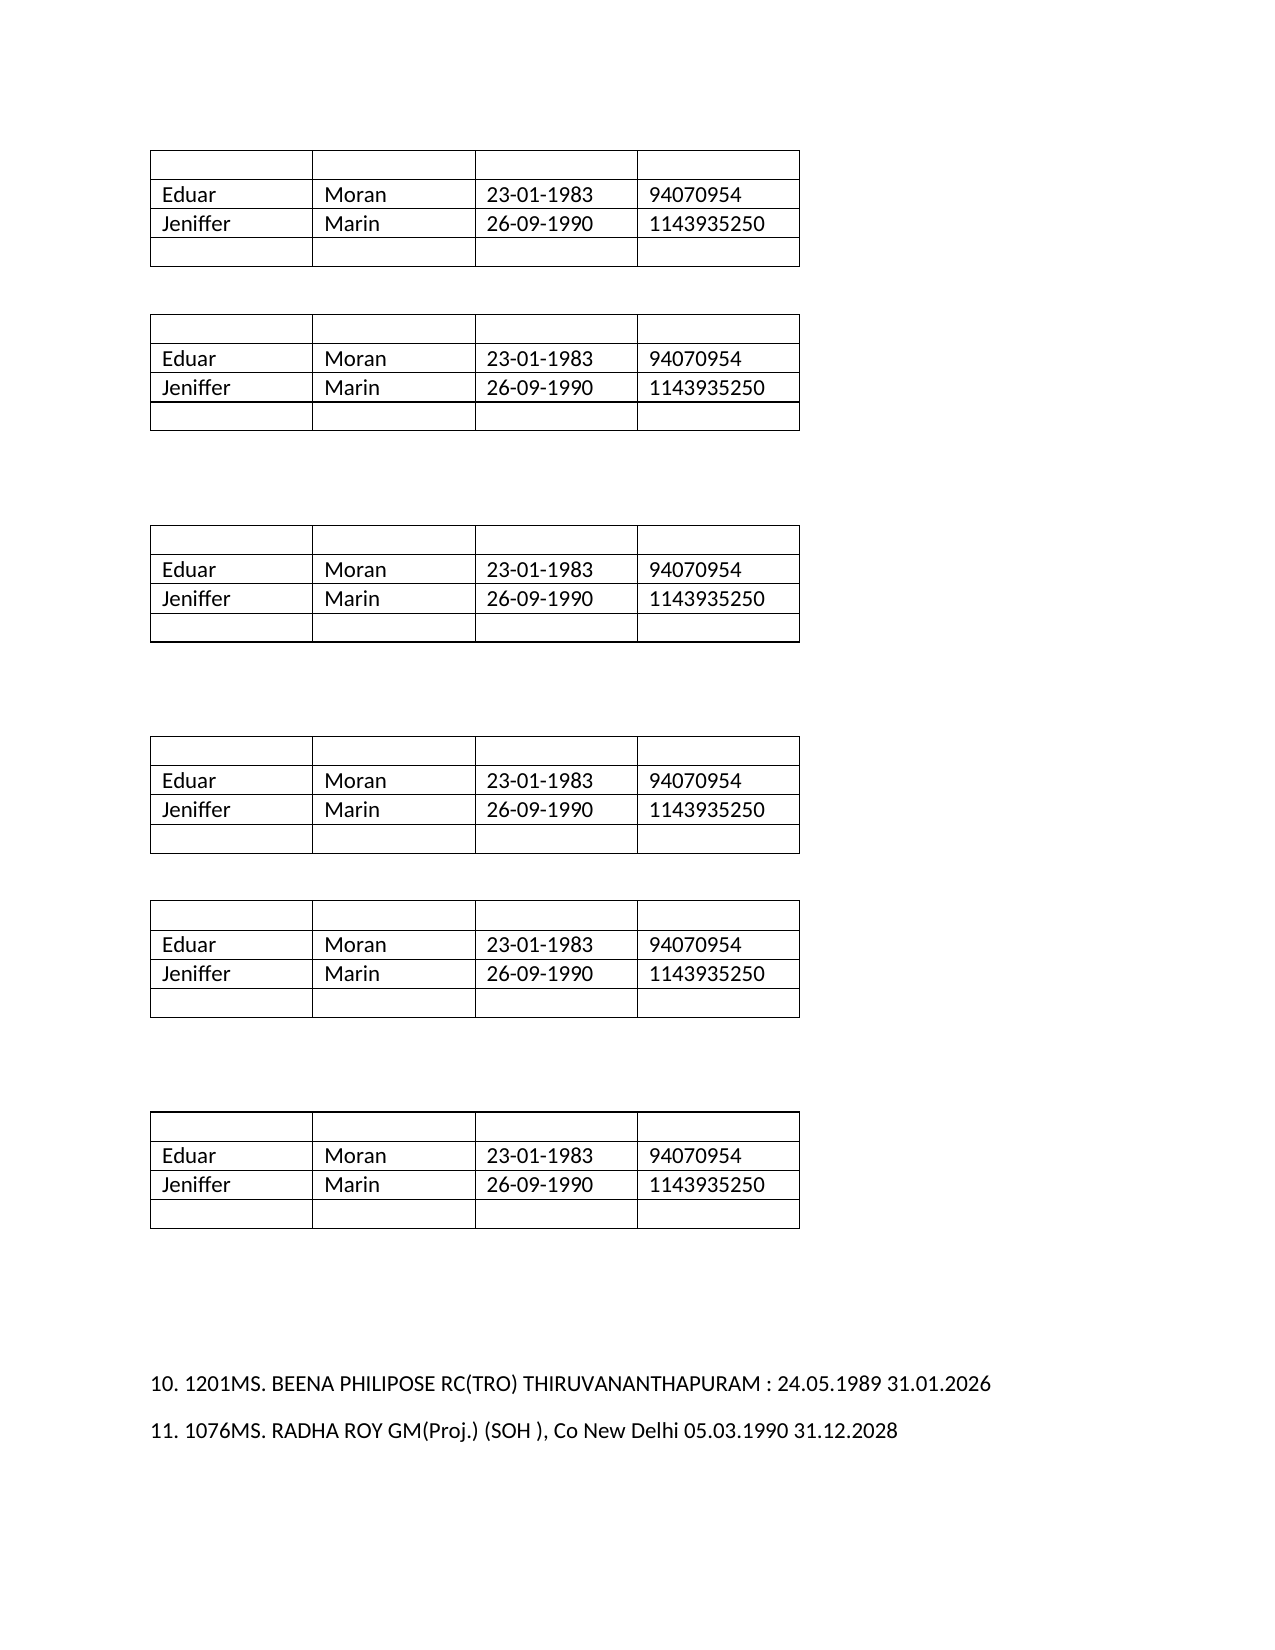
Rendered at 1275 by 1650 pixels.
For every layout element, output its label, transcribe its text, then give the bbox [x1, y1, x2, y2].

table_cell [151, 825, 312, 852]
table_cell 23-01-1983 [476, 344, 637, 372]
table_cell Jeniffer [151, 373, 312, 401]
table_header [151, 315, 312, 343]
table_header [151, 526, 312, 554]
table_cell [638, 1200, 799, 1228]
table_cell [313, 238, 475, 266]
table_cell [313, 614, 475, 641]
table_cell Moran [313, 1142, 475, 1169]
table_cell 23-01-1983 [476, 555, 637, 583]
table_cell Marin [313, 960, 475, 988]
table_header [151, 1113, 312, 1141]
table_header [638, 901, 799, 929]
table_header [638, 151, 799, 179]
table_cell Jeniffer [151, 795, 312, 823]
table_cell 26-09-1990 [476, 795, 637, 823]
table_cell [313, 989, 475, 1017]
table_cell 1143935250 [638, 960, 799, 988]
table_cell Moran [313, 344, 475, 372]
table_cell 94070954 [638, 766, 799, 794]
table_cell 1143935250 [638, 1171, 799, 1199]
table_cell [313, 403, 475, 430]
table_cell 26-09-1990 [476, 960, 637, 988]
table_cell 23-01-1983 [476, 766, 637, 794]
table_cell [151, 989, 312, 1017]
table_cell [151, 403, 312, 430]
table_header [476, 1113, 637, 1141]
table_cell Marin [313, 795, 475, 823]
table_cell Jeniffer [151, 960, 312, 988]
table_cell Moran [313, 766, 475, 794]
table_cell Eduar [151, 555, 312, 583]
table_header [476, 737, 637, 765]
table_header [476, 151, 637, 179]
table_header [313, 901, 475, 929]
table_cell [476, 614, 637, 641]
table_cell Eduar [151, 180, 312, 208]
table_cell Jeniffer [151, 209, 312, 237]
table_cell 1143935250 [638, 795, 799, 823]
table_header [313, 315, 475, 343]
table_cell 1143935250 [638, 373, 799, 401]
table_cell Marin [313, 584, 475, 612]
table_cell 1143935250 [638, 584, 799, 612]
table_cell Moran [313, 555, 475, 583]
table_cell [151, 1200, 312, 1228]
table_cell Marin [313, 373, 475, 401]
table_cell [638, 238, 799, 266]
table_cell Marin [313, 1171, 475, 1199]
table_header [476, 526, 637, 554]
table_cell Eduar [151, 931, 312, 958]
table_cell 94070954 [638, 180, 799, 208]
table_cell 1143935250 [638, 209, 799, 237]
table_cell 23-01-1983 [476, 1142, 637, 1169]
table_cell [476, 989, 637, 1017]
table_header [313, 1113, 475, 1141]
table_cell [638, 825, 799, 852]
table_cell [313, 825, 475, 852]
table_cell Jeniffer [151, 1171, 312, 1199]
table_cell 23-01-1983 [476, 180, 637, 208]
table_cell [476, 238, 637, 266]
table_cell Marin [313, 209, 475, 237]
table_header [476, 315, 637, 343]
table_header [151, 151, 312, 179]
table_header [151, 737, 312, 765]
table_cell 26-09-1990 [476, 209, 637, 237]
table_cell Eduar [151, 766, 312, 794]
table_cell [638, 614, 799, 641]
table_header [638, 1113, 799, 1141]
text 11. 1076MS. RADHA ROY GM(Proj.) (SOH ), Co New Delhi 05.03.1990 31.12.2028 [150, 1416, 1125, 1444]
table_cell Moran [313, 180, 475, 208]
table_header [313, 737, 475, 765]
table_cell 94070954 [638, 344, 799, 372]
table_cell 26-09-1990 [476, 1171, 637, 1199]
table_header [476, 901, 637, 929]
table_cell Eduar [151, 344, 312, 372]
table_header [638, 737, 799, 765]
table_cell [476, 403, 637, 430]
table_cell 26-09-1990 [476, 584, 637, 612]
table_cell Eduar [151, 1142, 312, 1169]
table_header [638, 315, 799, 343]
table_cell 94070954 [638, 555, 799, 583]
table_cell 94070954 [638, 931, 799, 958]
table_cell [638, 989, 799, 1017]
table_cell Jeniffer [151, 584, 312, 612]
table_cell [151, 614, 312, 641]
table_cell [313, 1200, 475, 1228]
table_cell 94070954 [638, 1142, 799, 1169]
table_header [313, 151, 475, 179]
text 10. 1201MS. BEENA PHILIPOSE RC(TRO) THIRUVANANTHAPURAM : 24.05.1989 31.01.2026 [150, 1369, 1125, 1397]
table_cell 26-09-1990 [476, 373, 637, 401]
table_header [638, 526, 799, 554]
table_cell 23-01-1983 [476, 931, 637, 958]
table_header [151, 901, 312, 929]
table_cell [476, 1200, 637, 1228]
table_cell [476, 825, 637, 852]
table_cell [151, 238, 312, 266]
table_header [313, 526, 475, 554]
table_cell Moran [313, 931, 475, 958]
table_cell [638, 403, 799, 430]
